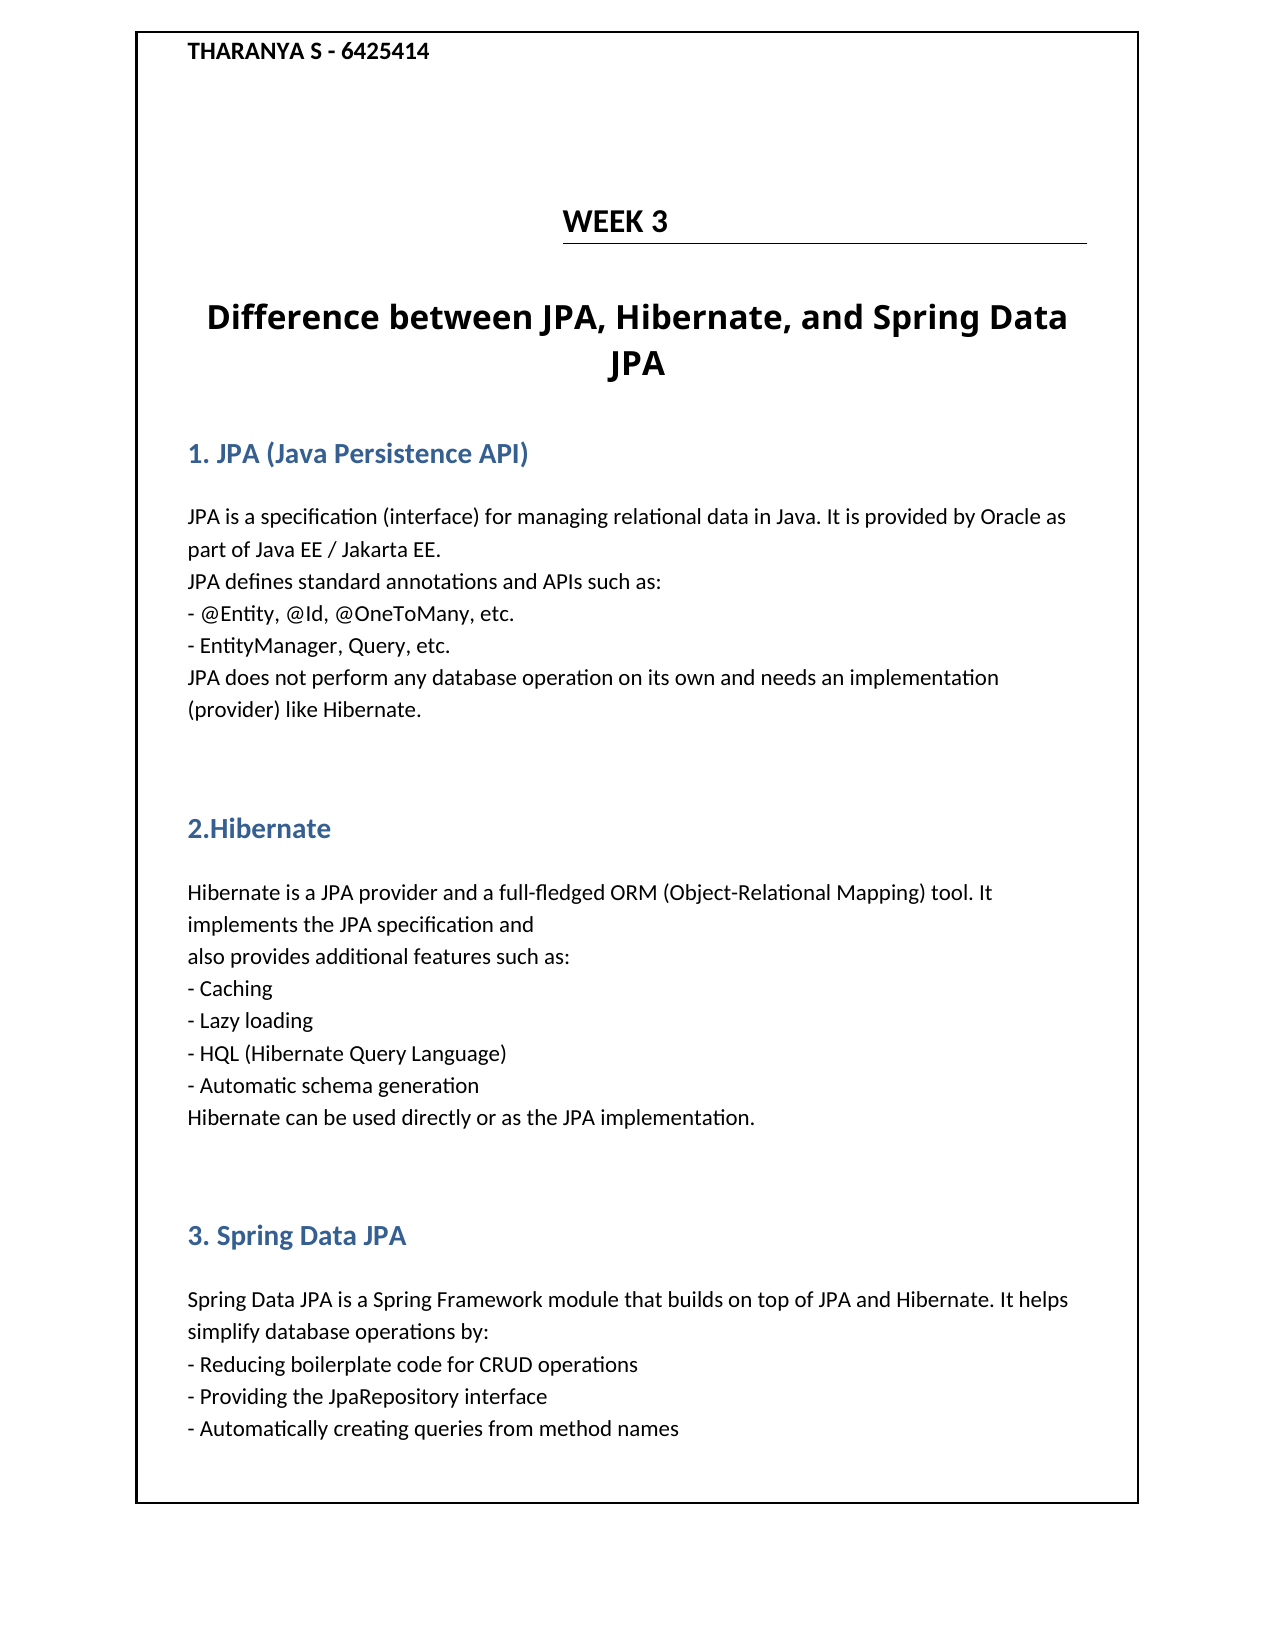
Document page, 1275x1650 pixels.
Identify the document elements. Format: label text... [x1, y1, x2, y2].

subtitle 2.Hibernate [187, 810, 1087, 846]
text JPA is a specification (interface) for managing relational data in Java. It is provided by Oracle as part of Java EE / Jakarta EE. JPA defines standard annotations and APIs such as: - @Entity, @Id, @OneToMany, etc. - EntityManager, Query, etc. JPA does not perform any database operation on its own and needs an implementation (provider) like Hibernate. [187, 470, 1087, 756]
subtitle 1. JPA (Java Persistence API) [187, 435, 1087, 470]
subtitle 3. Spring Data JPA [187, 1217, 1087, 1253]
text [187, 1253, 1087, 1442]
text Hibernate is a JPA provider and a full-fledged ORM (Object-Relational Mapping) tool. It implements the JPA specification and also provides additional features such as: - Caching - Lazy loading - HQL (Hibernate Query Language) - Automatic schema generation Hibernate can be used directly or as the JPA implementation. [187, 846, 1087, 1163]
subtitle WEEK 3 [562, 200, 1087, 244]
subtitle Difference between JPA, Hibernate, and Spring Data JPA [187, 294, 1087, 385]
